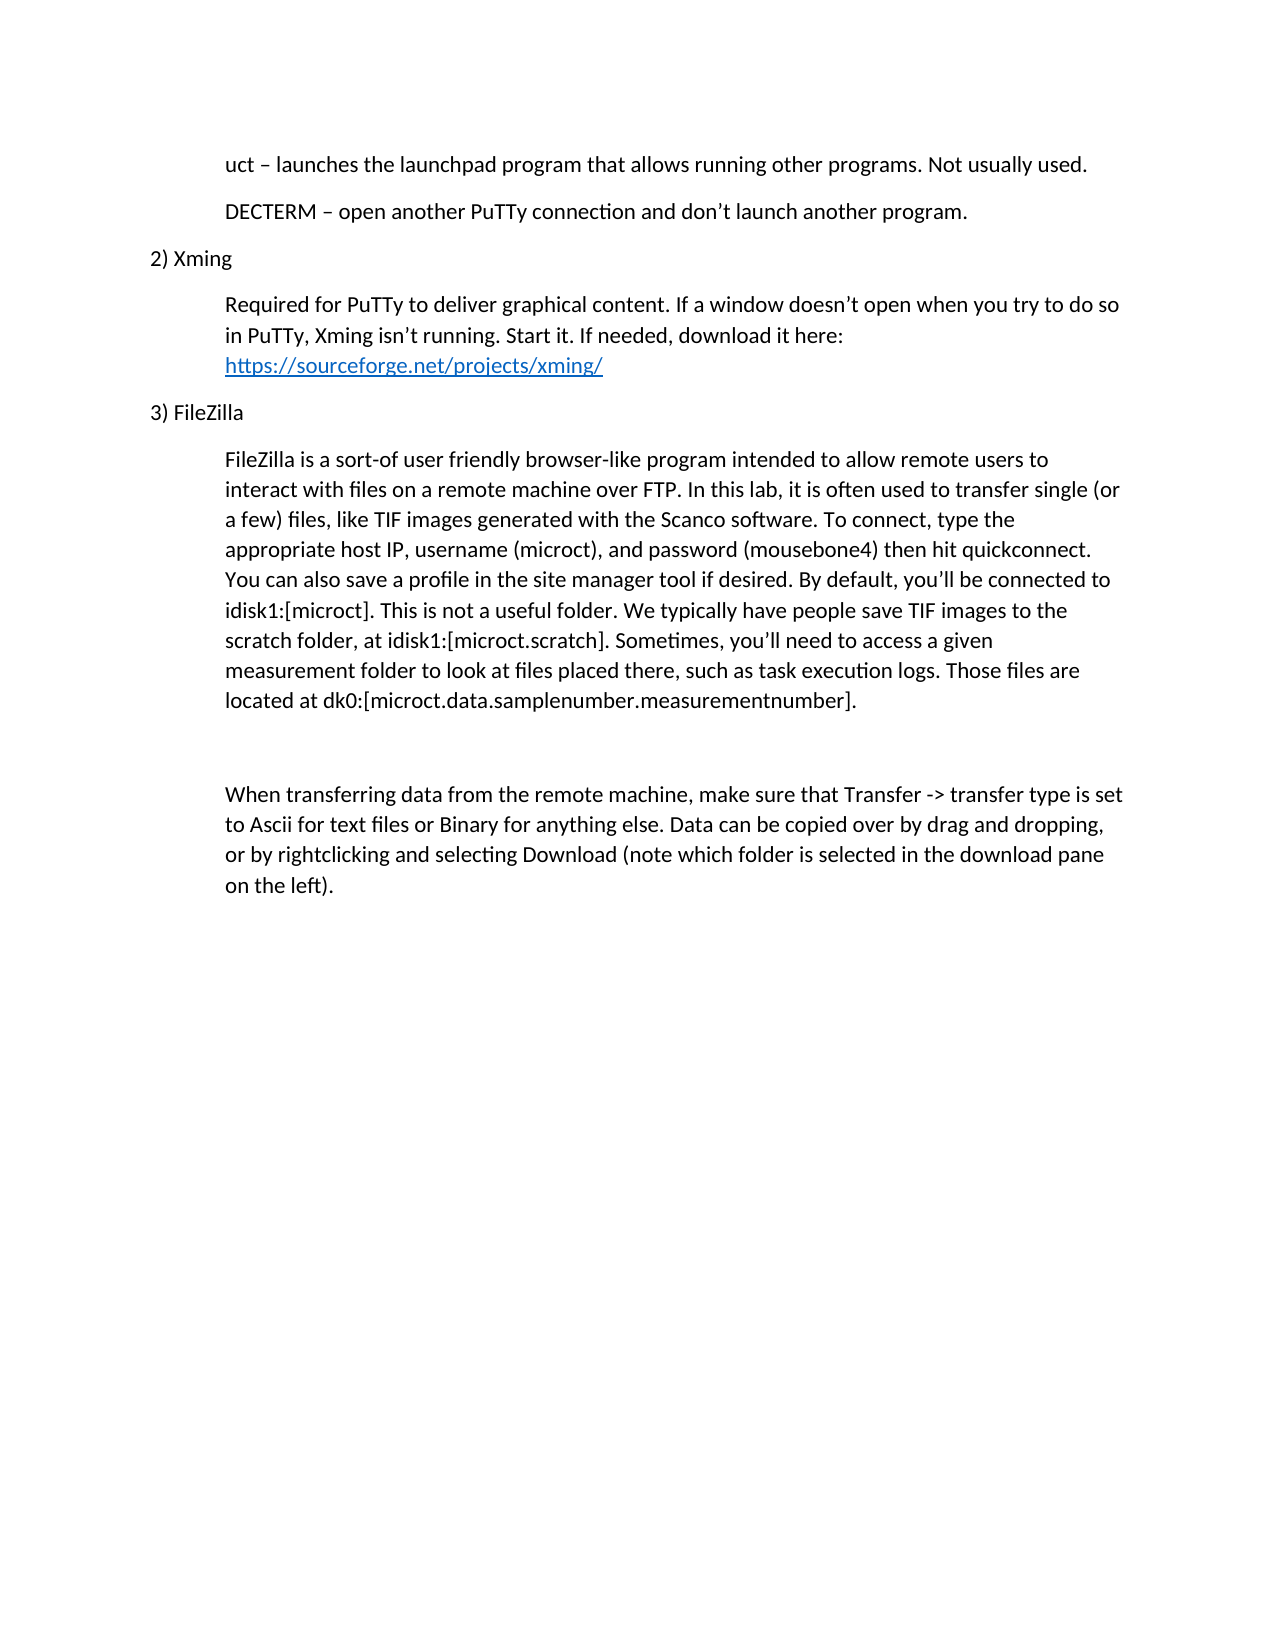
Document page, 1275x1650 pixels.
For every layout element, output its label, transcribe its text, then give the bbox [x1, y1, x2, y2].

text Required for PuTTy to deliver graphical content. If a window doesn’t open when you try to do so in PuTTy, Xming isn’t running. Start it. If needed, download it here: https://sourceforge.net/projects/xming/ [225, 291, 1125, 379]
text 3) FileZilla [150, 398, 1125, 426]
text When transferring data from the remote machine, make sure that Transfer -> transfer type is set to Ascii for text files or Binary for anything else. Data can be copied over by drag and dropping, or by rightclicking and selecting Download (note which folder is selected in the download pane on the left). [225, 780, 1125, 899]
text 2) Xming [150, 244, 1125, 272]
text FileZilla is a sort-of user friendly browser-like program intended to allow remote users to interact with files on a remote machine over FTP. In this lab, it is often used to transfer single (or a few) files, like TIF images generated with the Scanco software. To connect, type the appropriate host IP, username (microct), and password (mousebone4) then hit quickconnect. You can also save a profile in the site manager tool if desired. By default, you’ll be connected to idisk1:[microct]. This is not a useful folder. We typically have people save TIF images to the scratch folder, at idisk1:[microct.scratch]. Sometimes, you’ll need to access a given measurement folder to look at files placed there, such as task execution logs. Those files are located at dk0:[microct.data.samplenumber.measurementnumber]. [225, 445, 1125, 714]
text uct – launches the launchpad program that allows running other programs. Not usually used. [225, 150, 1125, 178]
text DECTERM – open another PuTTy connection and don’t launch another program. [225, 197, 1125, 225]
